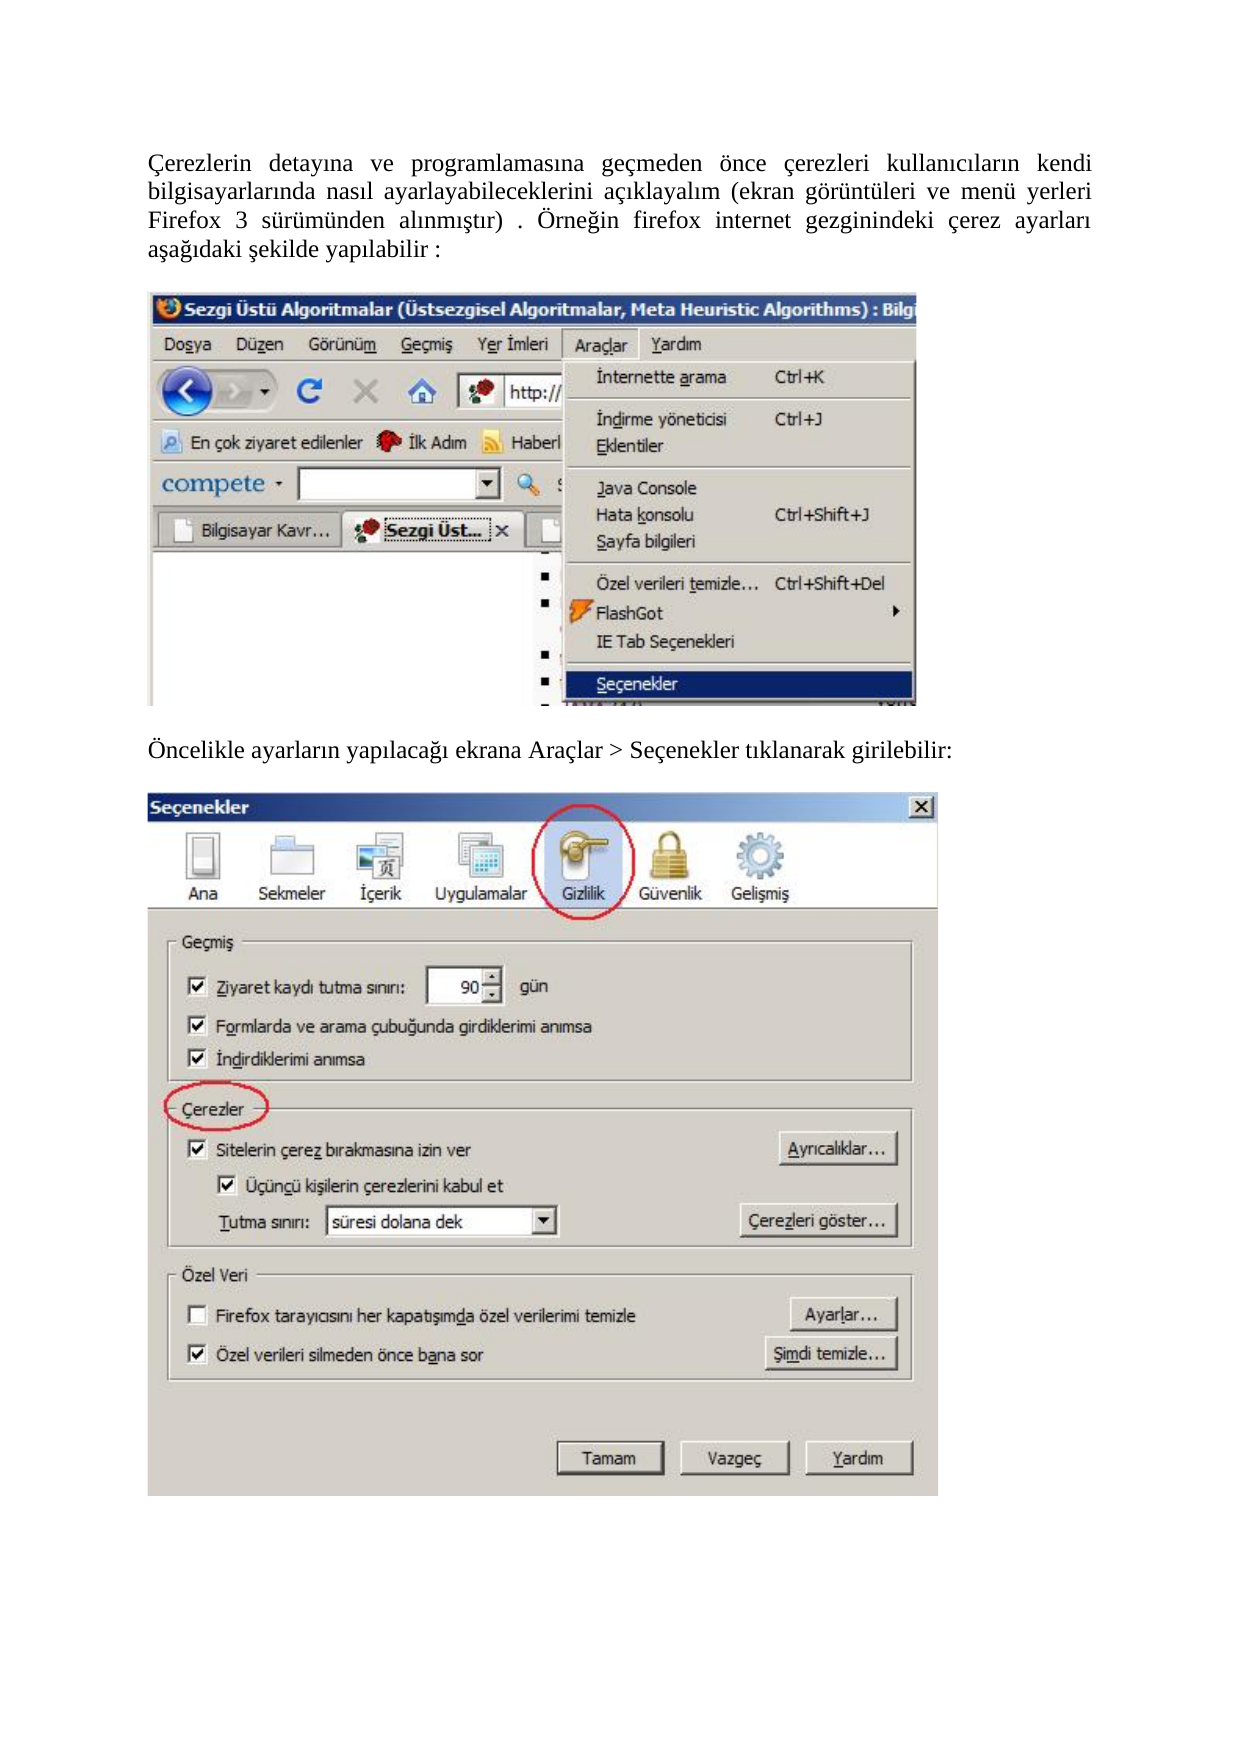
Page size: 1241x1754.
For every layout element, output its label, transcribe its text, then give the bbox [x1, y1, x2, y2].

text Çerezlerin detayına ve programlamasına geçmeden önce çerezleri kullanıcıların kendi bilgisayarlarında nasıl ayarlayabileceklerini açıklayalım (ekran görüntüleri ve menü yerleri Firefox 3 sürümünden alınmıştır) . Örneğin firefox internet gezginindeki çerez ayarları aşağıdaki şekilde yapılabilir : [148, 148, 1093, 263]
picture [147, 291, 917, 706]
text Öncelikle ayarların yapılacağı ekrana Araçlar > Seçenekler tıklanarak girilebilir: [148, 735, 1093, 764]
picture [147, 792, 939, 1496]
